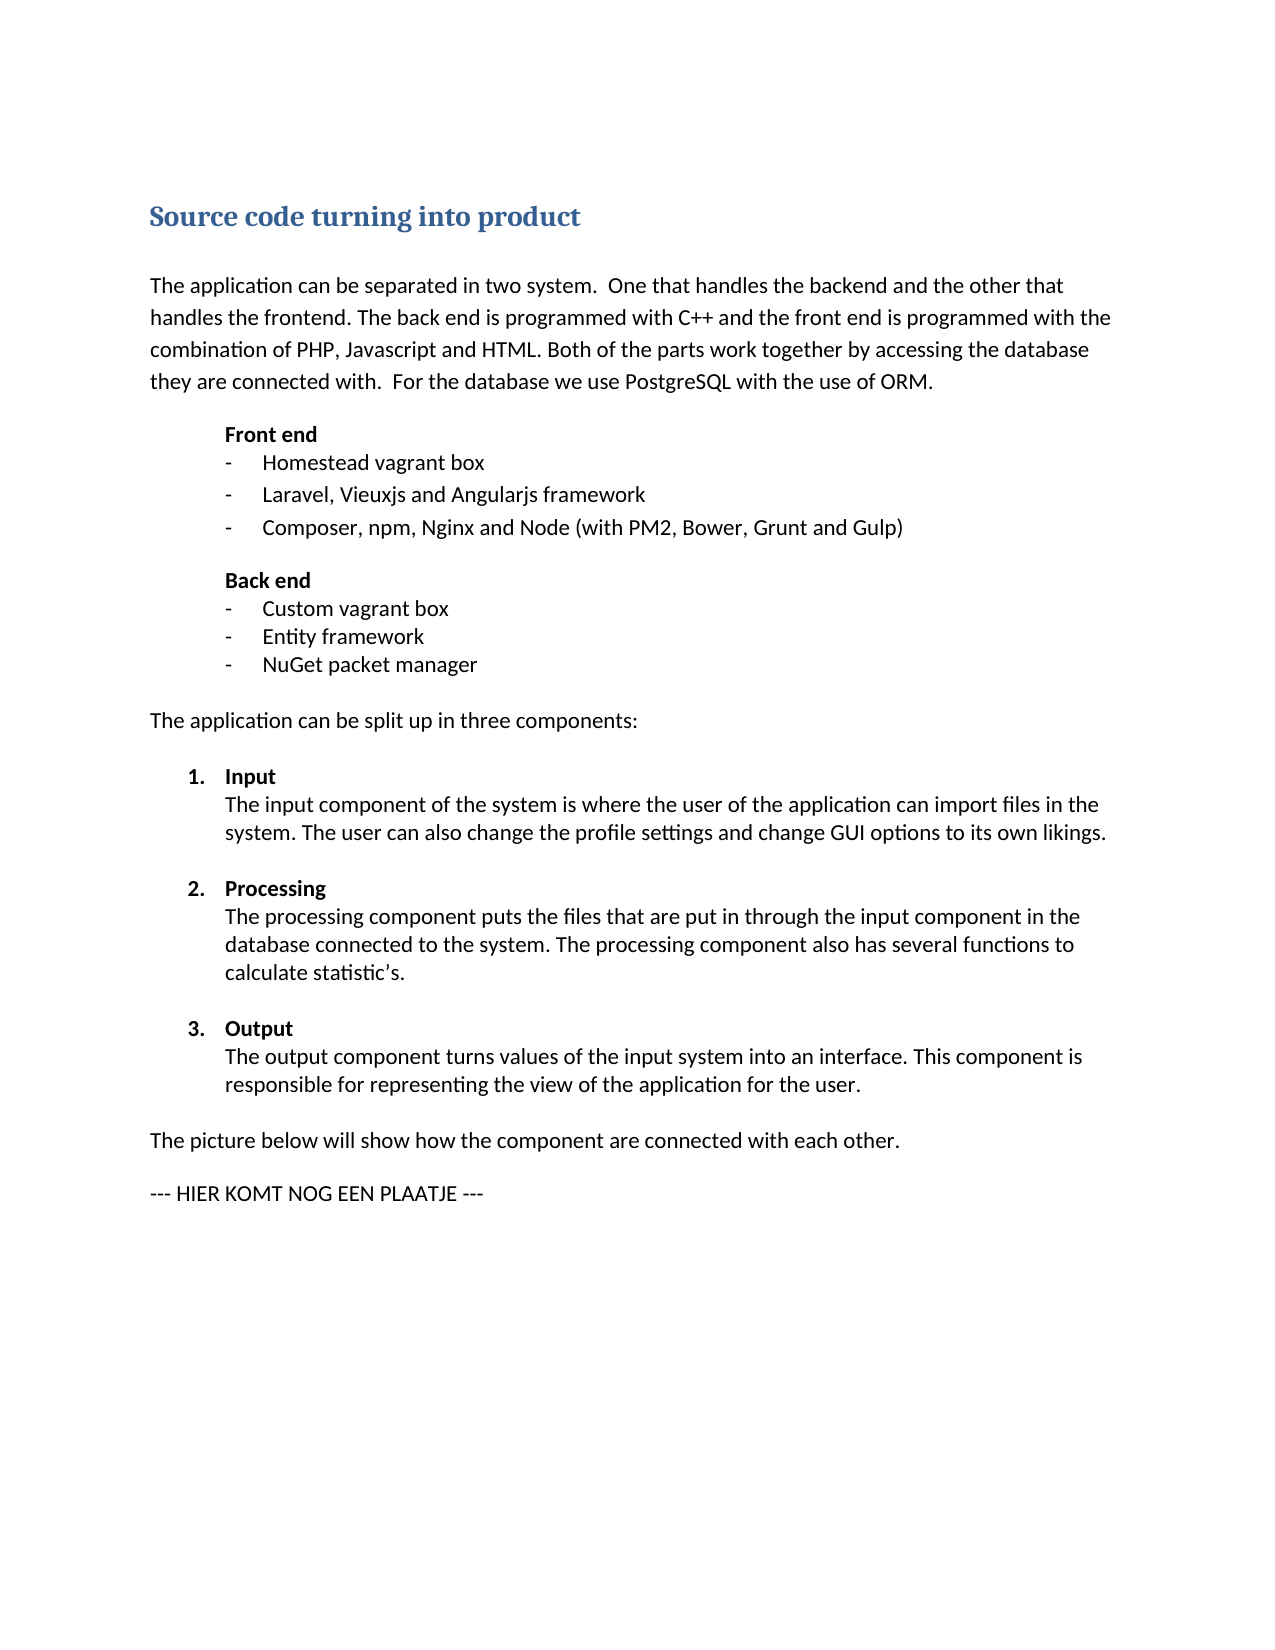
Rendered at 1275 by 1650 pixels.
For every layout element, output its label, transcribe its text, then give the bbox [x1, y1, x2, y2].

text The application can be split up in three components: [150, 706, 1125, 734]
list Entity framework [225, 622, 1125, 650]
list Composer, npm, Nginx and Node (with PM2, Bower, Grunt and Gulp) [225, 513, 1125, 541]
list Custom vagrant box [225, 594, 1125, 622]
text Front end [150, 420, 1125, 448]
list Input The input component of the system is where the user of the application can import files in the system. The user can also change the profile settings and change GUI options to its own likings. [187, 762, 1125, 846]
subtitle Source code turning into product [150, 200, 1125, 233]
text The application can be separated in two system. One that handles the backend and the other that handles the frontend. The back end is programmed with C++ and the front end is programmed with the combination of PHP, Javascript and HTML. Both of the parts work together by accessing the database they are connected with. For the database we use PostgreSQL with the use of ORM. [150, 238, 1125, 395]
text Back end [187, 566, 1125, 594]
list NuGet packet manager [225, 650, 1125, 678]
list Laravel, Vieuxjs and Angularjs framework [225, 481, 1125, 508]
list Output The output component turns values of the input system into an interface. This component is responsible for representing the view of the application for the user. [187, 1014, 1125, 1098]
text --- HIER KOMT NOG EEN PLAATJE --- [150, 1179, 1125, 1207]
list Processing The processing component puts the files that are put in through the input component in the database connected to the system. The processing component also has several functions to calculate statistic’s. [187, 874, 1125, 986]
text The picture below will show how the component are connected with each other. [150, 1126, 1125, 1154]
list Homestead vagrant box [225, 448, 1125, 476]
